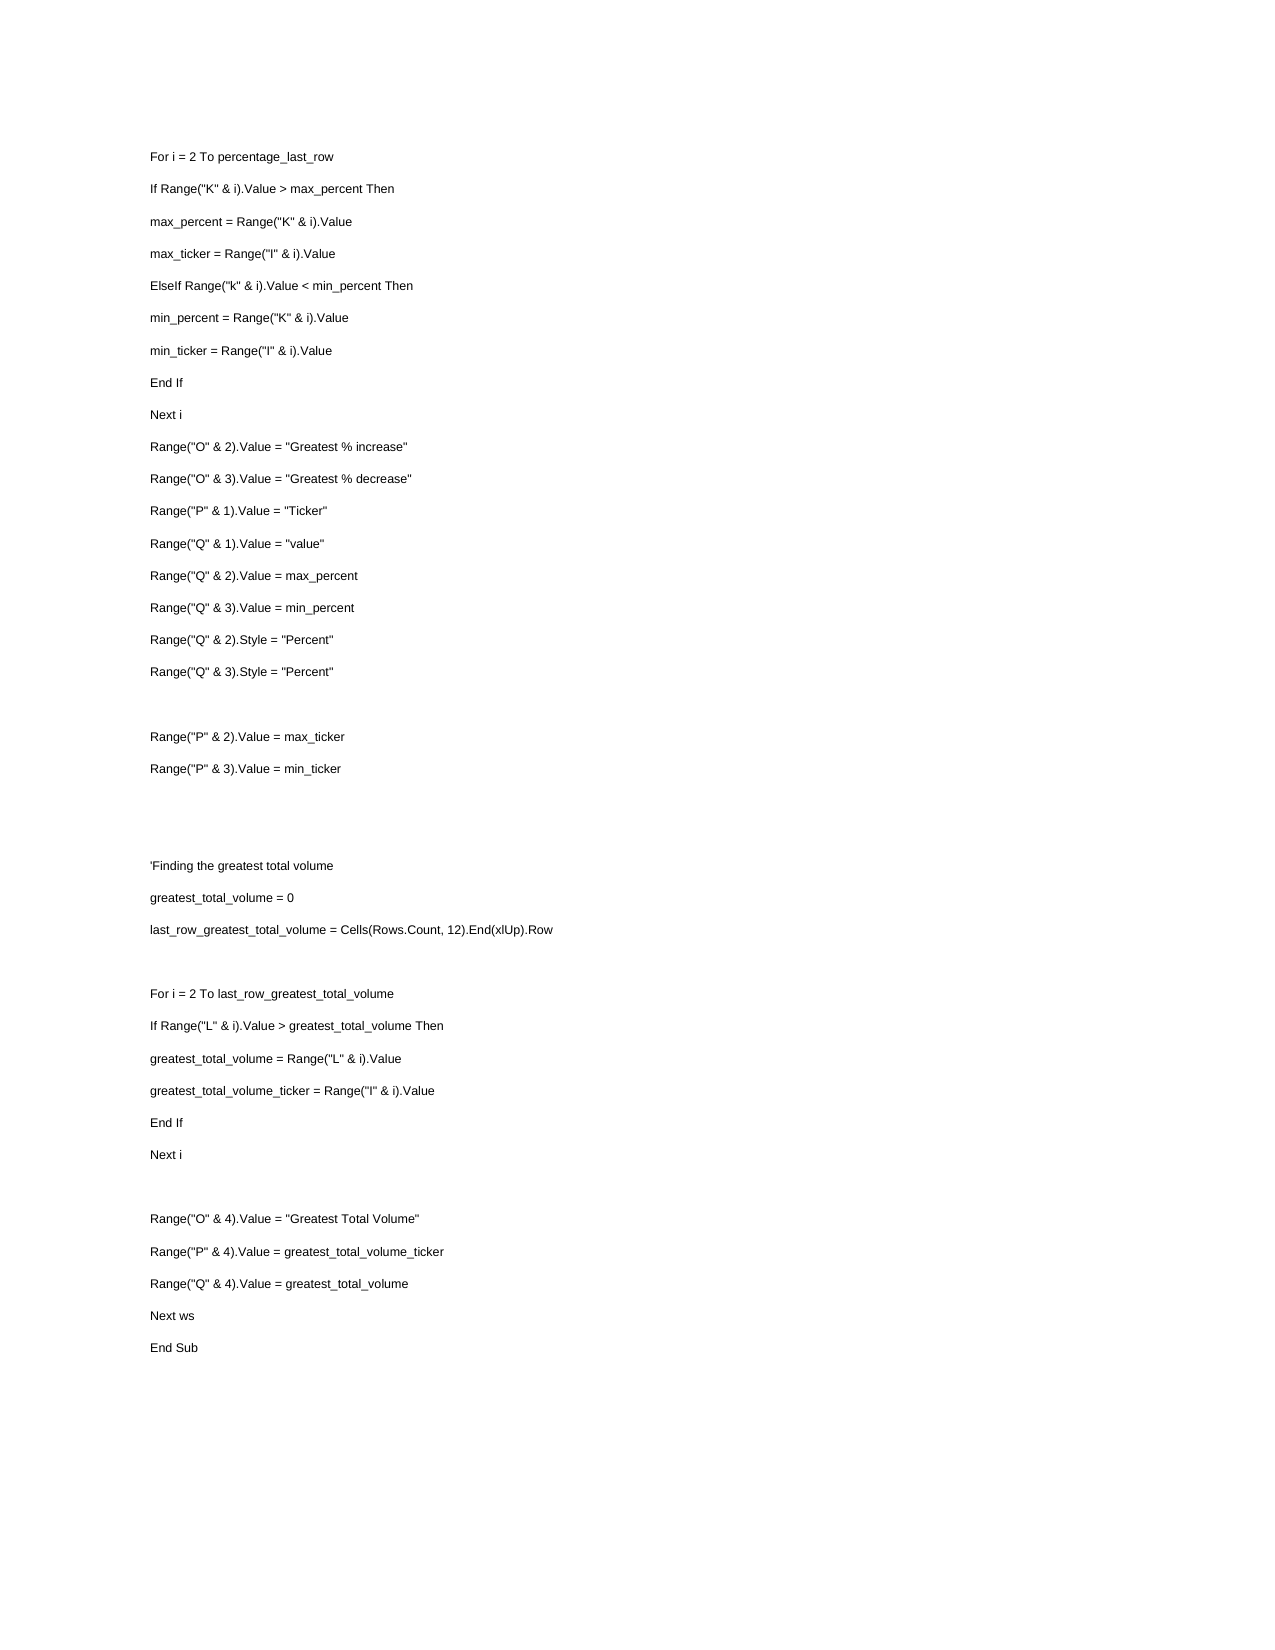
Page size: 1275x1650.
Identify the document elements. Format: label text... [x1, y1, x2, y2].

text greatest_total_volume = 0 [150, 890, 1125, 905]
text 'Finding the greatest total volume [150, 858, 1125, 872]
text If Range("K" & i).Value > max_percent Then [150, 182, 1125, 197]
text End Sub [150, 1341, 1125, 1355]
text Range("P" & 4).Value = greatest_total_volume_ticker [150, 1244, 1125, 1259]
text For i = 2 To percentage_last_row [150, 150, 1125, 164]
text Range("Q" & 3).Style = "Percent" [150, 665, 1125, 679]
text End If [150, 1116, 1125, 1130]
text Range("O" & 2).Value = "Greatest % increase" [150, 440, 1125, 454]
text Range("P" & 1).Value = "Ticker" [150, 504, 1125, 518]
text min_ticker = Range("I" & i).Value [150, 343, 1125, 357]
text Range("Q" & 4).Value = greatest_total_volume [150, 1277, 1125, 1291]
text Next i [150, 407, 1125, 422]
text greatest_total_volume = Range("L" & i).Value [150, 1051, 1125, 1066]
text max_ticker = Range("I" & i).Value [150, 247, 1125, 261]
text Range("Q" & 1).Value = "value" [150, 536, 1125, 551]
text Range("P" & 2).Value = max_ticker [150, 729, 1125, 744]
text greatest_total_volume_ticker = Range("I" & i).Value [150, 1083, 1125, 1098]
text Range("O" & 3).Value = "Greatest % decrease" [150, 472, 1125, 486]
text ElseIf Range("k" & i).Value < min_percent Then [150, 279, 1125, 293]
text Next i [150, 1148, 1125, 1162]
text Range("Q" & 2).Style = "Percent" [150, 633, 1125, 647]
text Range("Q" & 2).Value = max_percent [150, 568, 1125, 583]
text For i = 2 To last_row_greatest_total_volume [150, 987, 1125, 1001]
text max_percent = Range("K" & i).Value [150, 214, 1125, 229]
text Range("P" & 3).Value = min_ticker [150, 762, 1125, 776]
text Range("O" & 4).Value = "Greatest Total Volume" [150, 1212, 1125, 1227]
text last_row_greatest_total_volume = Cells(Rows.Count, 12).End(xlUp).Row [150, 922, 1125, 937]
text Next ws [150, 1309, 1125, 1323]
text If Range("L" & i).Value > greatest_total_volume Then [150, 1019, 1125, 1033]
text min_percent = Range("K" & i).Value [150, 311, 1125, 325]
text End If [150, 375, 1125, 390]
text Range("Q" & 3).Value = min_percent [150, 601, 1125, 615]
